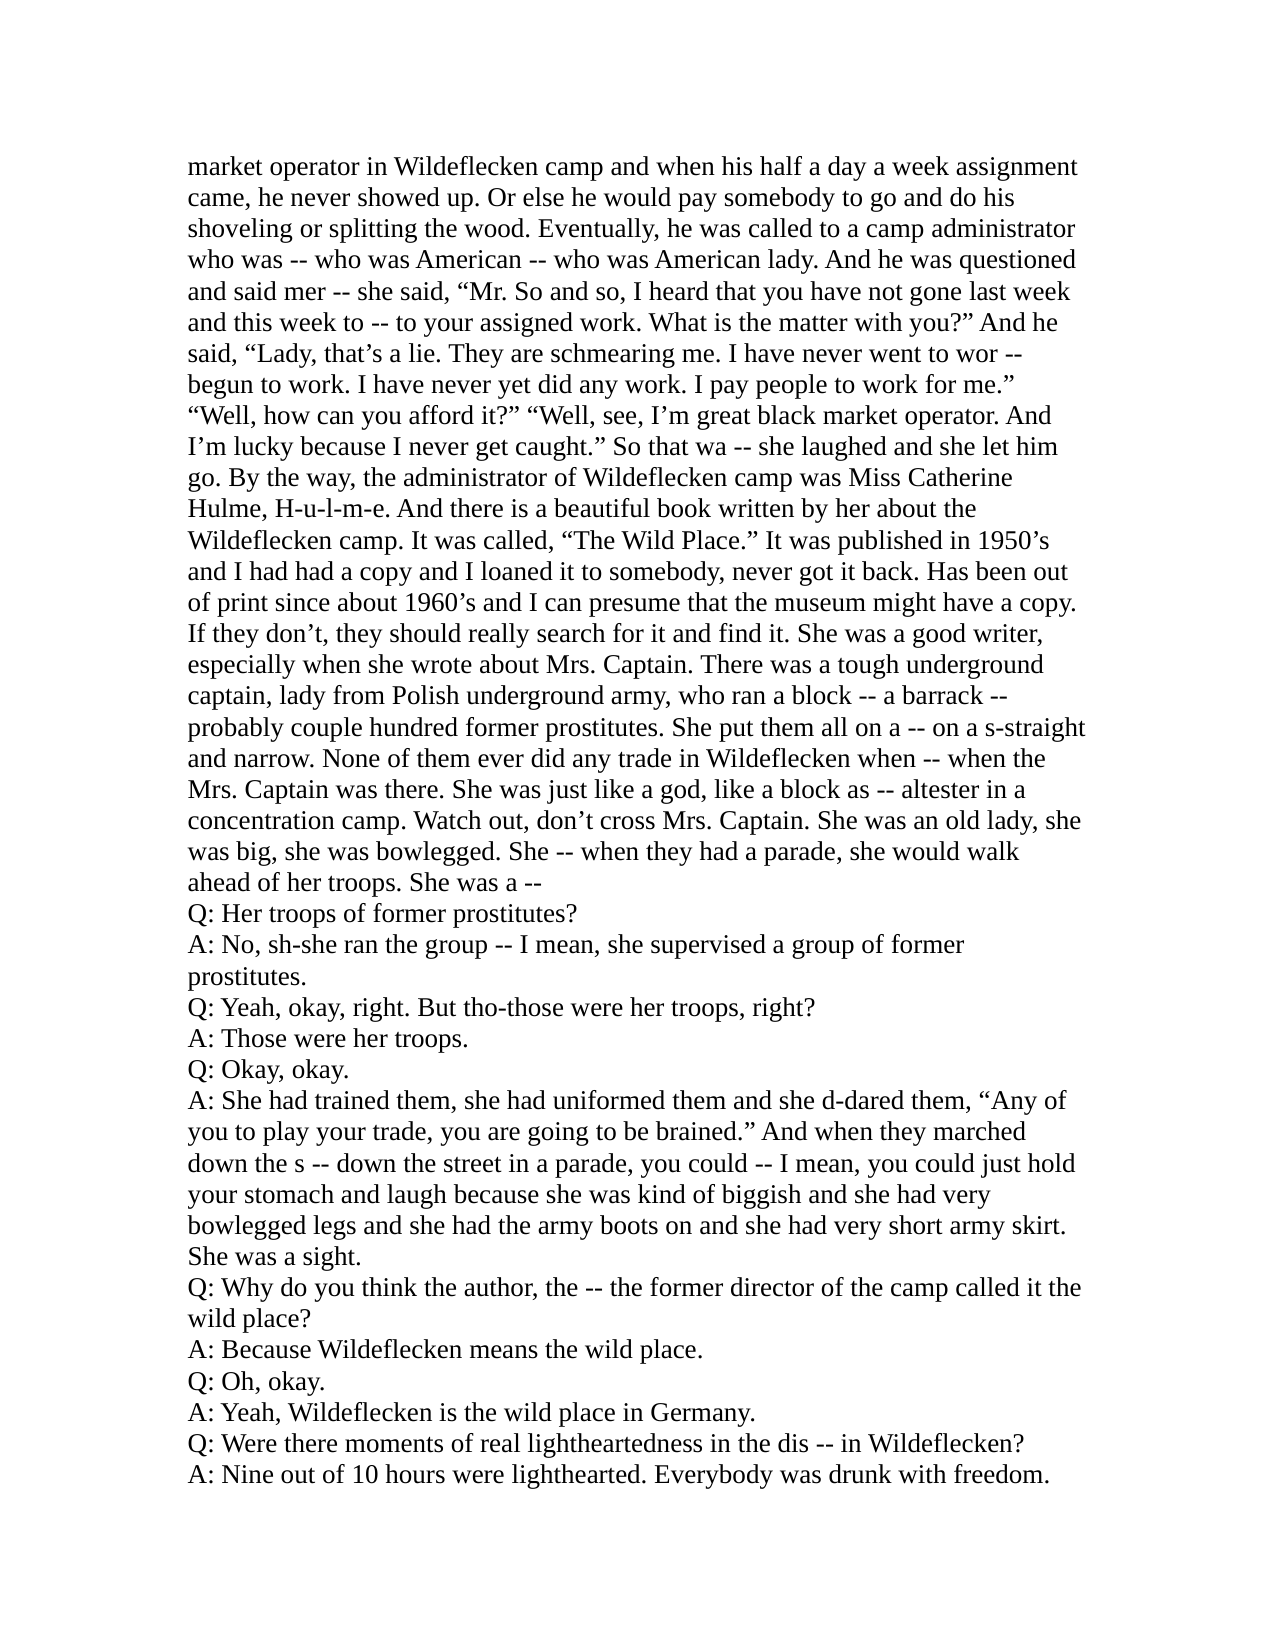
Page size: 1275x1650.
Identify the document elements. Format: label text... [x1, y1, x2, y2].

text A: No, sh-she ran the group -- I mean, she supervised a group of former prostitutes. [187, 929, 1087, 991]
text A: Because Wildeflecken means the wild place. [187, 1333, 1087, 1365]
text Q: Were there moments of real lightheartedness in the dis -- in Wildeflecken? [187, 1427, 1087, 1458]
text A: Those were her troops. [187, 1022, 1087, 1053]
text Q: Oh, okay. [187, 1365, 1087, 1396]
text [187, 150, 1087, 897]
text Q: Okay, okay. [187, 1053, 1087, 1084]
text Q: Why do you think the author, the -- the former director of the camp called it the wild place? [187, 1271, 1087, 1333]
text Q: Yeah, okay, right. But tho-those were her troops, right? [187, 991, 1087, 1022]
text A: Yeah, Wildeflecken is the wild place in Germany. [187, 1396, 1087, 1427]
text A: She had trained them, she had uniformed them and she d-dared them, “Any of you to play your trade, you are going to be brained.” And when they marched down the s -- down the street in a parade, you could -- I mean, you could just hold your stomach and laugh because she was kind of biggish and she had very bowlegged legs and she had the army boots on and she had very short army skirt. She was a sight. [187, 1084, 1087, 1271]
text Q: Her troops of former prostitutes? [187, 897, 1087, 929]
